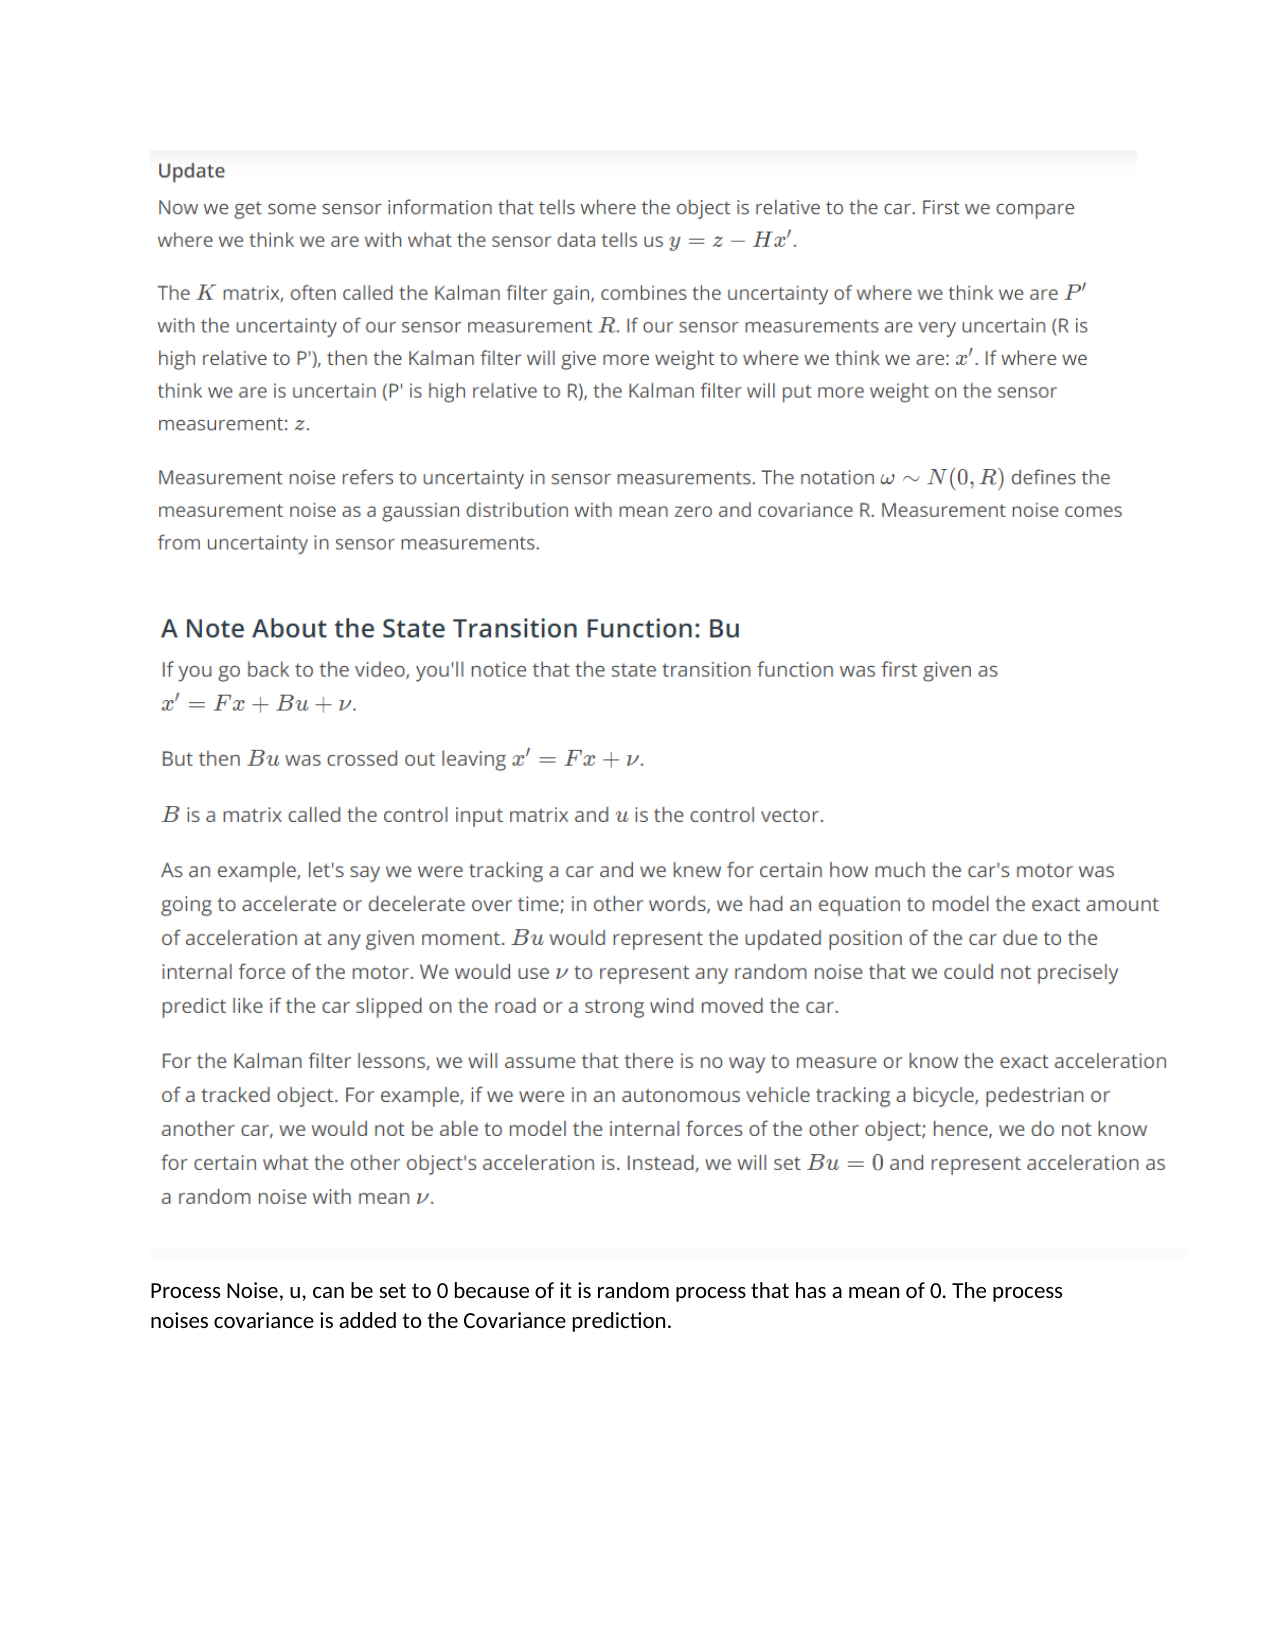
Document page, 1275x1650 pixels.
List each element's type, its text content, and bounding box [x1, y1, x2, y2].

text Process Noise, u, can be set to 0 because of it is random process that has a mean of 0. The process noises covariance is added to the Covariance prediction. [150, 1276, 1125, 1334]
picture [150, 150, 1138, 577]
picture [150, 595, 1187, 1258]
